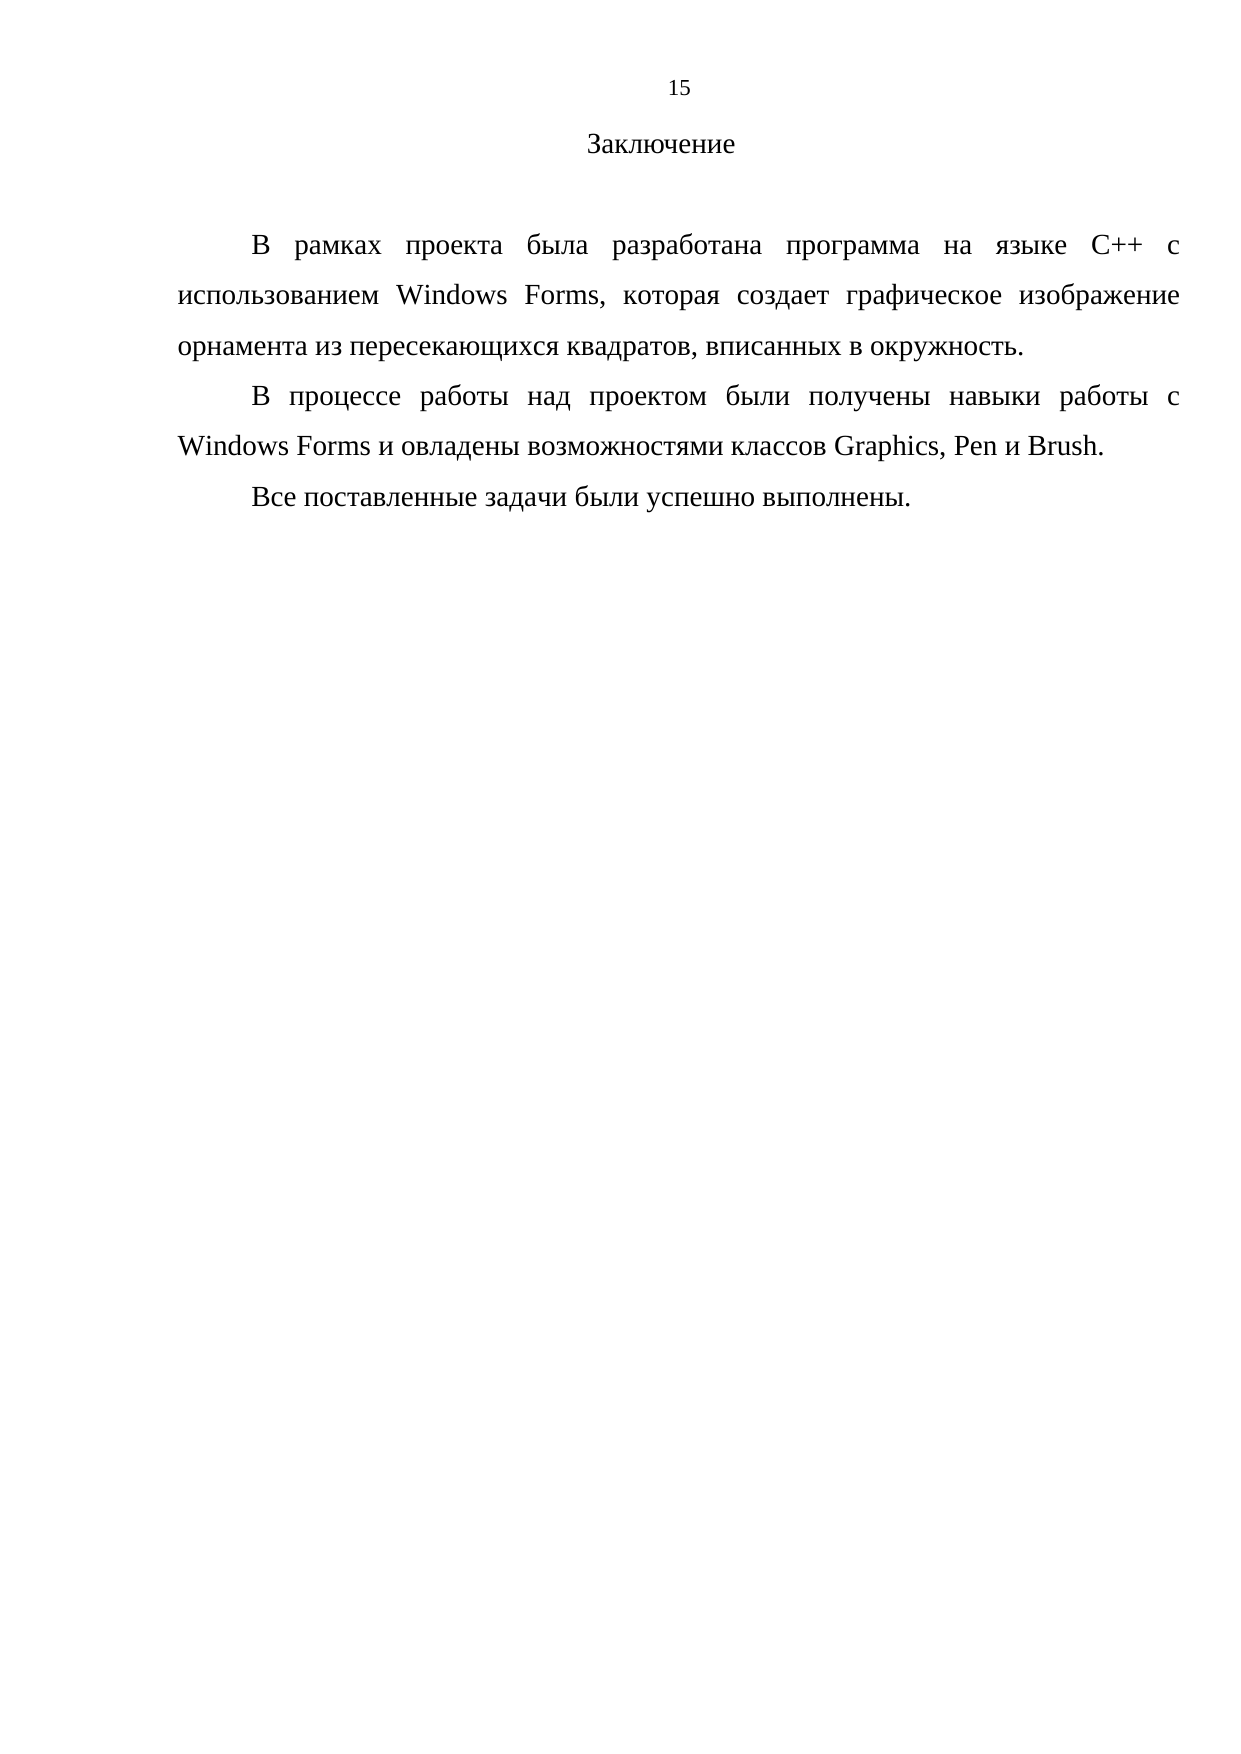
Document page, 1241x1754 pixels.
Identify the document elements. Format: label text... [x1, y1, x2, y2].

text Заключение [141, 126, 1181, 160]
text В процессе работы над проектом были получены навыки работы с Windows Forms и овладены возможностями классов Graphics, Pen и Brush. [177, 378, 1181, 462]
text Все поставленные задачи были успешно выполнены. [177, 479, 1181, 512]
text В рамках проекта была разработана программа на языке С++ с использованием Windows Forms, которая создает графическое изображение орнамента из пересекающихся квадратов, вписанных в окружность. [177, 227, 1181, 361]
